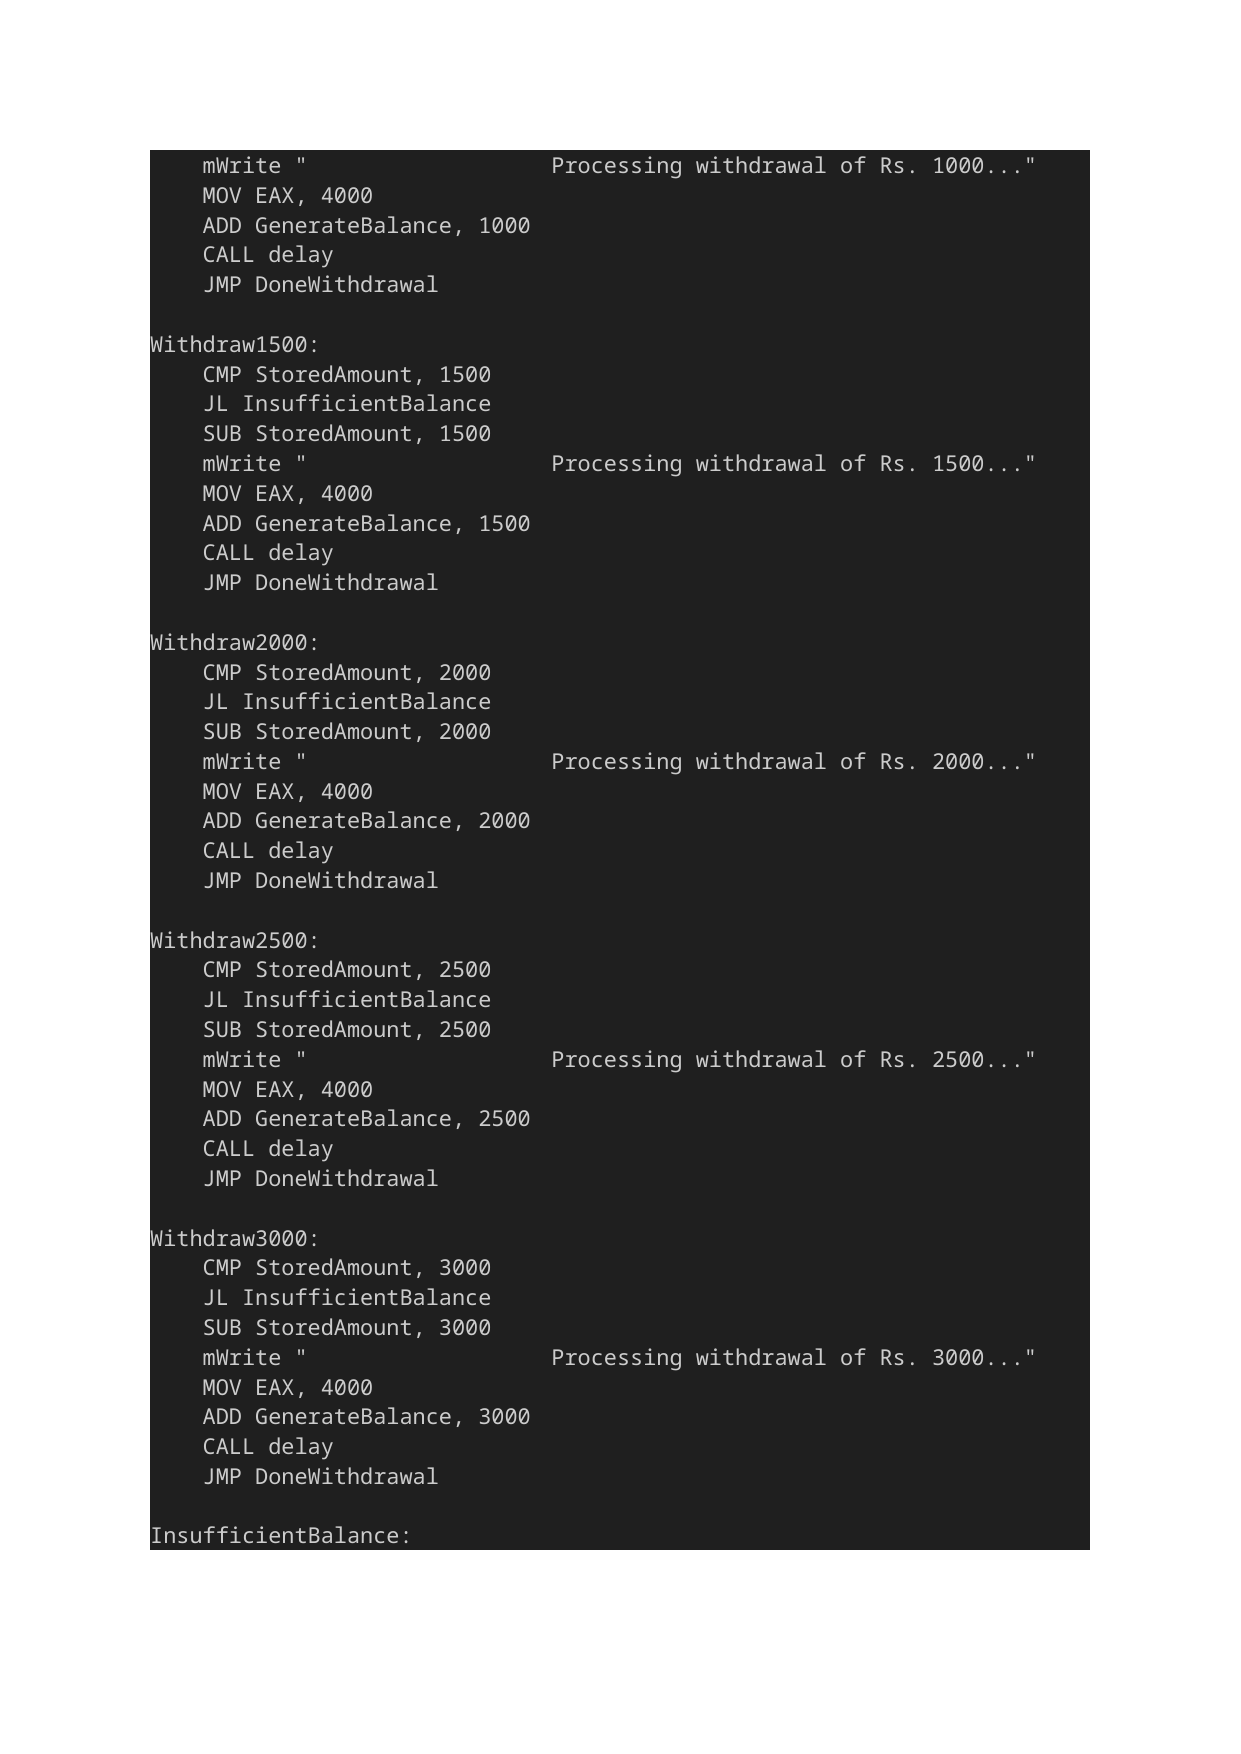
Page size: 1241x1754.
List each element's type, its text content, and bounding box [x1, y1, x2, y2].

text SUB StoredAmount, 3000 [150, 1312, 1090, 1342]
text JMP DoneWithdrawal [150, 1163, 1090, 1193]
text mWrite " Processing withdrawal of Rs. 2000..." [150, 746, 1090, 776]
text CMP StoredAmount, 2500 [150, 954, 1090, 984]
text mWrite " Processing withdrawal of Rs. 1000..." [150, 150, 1090, 180]
text CMP StoredAmount, 3000 [150, 1252, 1090, 1282]
text CALL delay [150, 239, 1090, 269]
text ADD GenerateBalance, 2000 [150, 805, 1090, 835]
text SUB StoredAmount, 1500 [150, 418, 1090, 448]
text ADD GenerateBalance, 2500 [150, 1103, 1090, 1133]
text ADD GenerateBalance, 1000 [150, 209, 1090, 239]
text ADD GenerateBalance, 3000 [150, 1401, 1090, 1431]
text JMP DoneWithdrawal [150, 567, 1090, 597]
text MOV EAX, 4000 [150, 180, 1090, 209]
text JL InsufficientBalance [150, 388, 1090, 418]
text MOV EAX, 4000 [150, 478, 1090, 507]
text Withdraw1500: [150, 329, 1090, 358]
text JMP DoneWithdrawal [150, 1461, 1090, 1491]
text Withdraw2500: [150, 924, 1090, 954]
text InsufficientBalance: [150, 1520, 1090, 1550]
text JL InsufficientBalance [150, 984, 1090, 1014]
text MOV EAX, 4000 [150, 1073, 1090, 1103]
text JL InsufficientBalance [150, 1282, 1090, 1312]
text mWrite " Processing withdrawal of Rs. 3000..." [150, 1342, 1090, 1371]
text mWrite " Processing withdrawal of Rs. 2500..." [150, 1044, 1090, 1073]
text CMP StoredAmount, 1500 [150, 358, 1090, 388]
text MOV EAX, 4000 [150, 776, 1090, 805]
text JL InsufficientBalance [150, 686, 1090, 716]
text CALL delay [150, 835, 1090, 865]
text Withdraw2000: [150, 627, 1090, 656]
text Withdraw3000: [150, 1222, 1090, 1252]
text CALL delay [150, 1133, 1090, 1163]
text MOV EAX, 4000 [150, 1371, 1090, 1401]
text JMP DoneWithdrawal [150, 865, 1090, 895]
text CALL delay [150, 537, 1090, 567]
text ADD GenerateBalance, 1500 [150, 507, 1090, 537]
text SUB StoredAmount, 2500 [150, 1014, 1090, 1044]
text CMP StoredAmount, 2000 [150, 656, 1090, 686]
text JMP DoneWithdrawal [150, 269, 1090, 299]
text SUB StoredAmount, 2000 [150, 716, 1090, 746]
text CALL delay [150, 1431, 1090, 1461]
text mWrite " Processing withdrawal of Rs. 1500..." [150, 448, 1090, 478]
